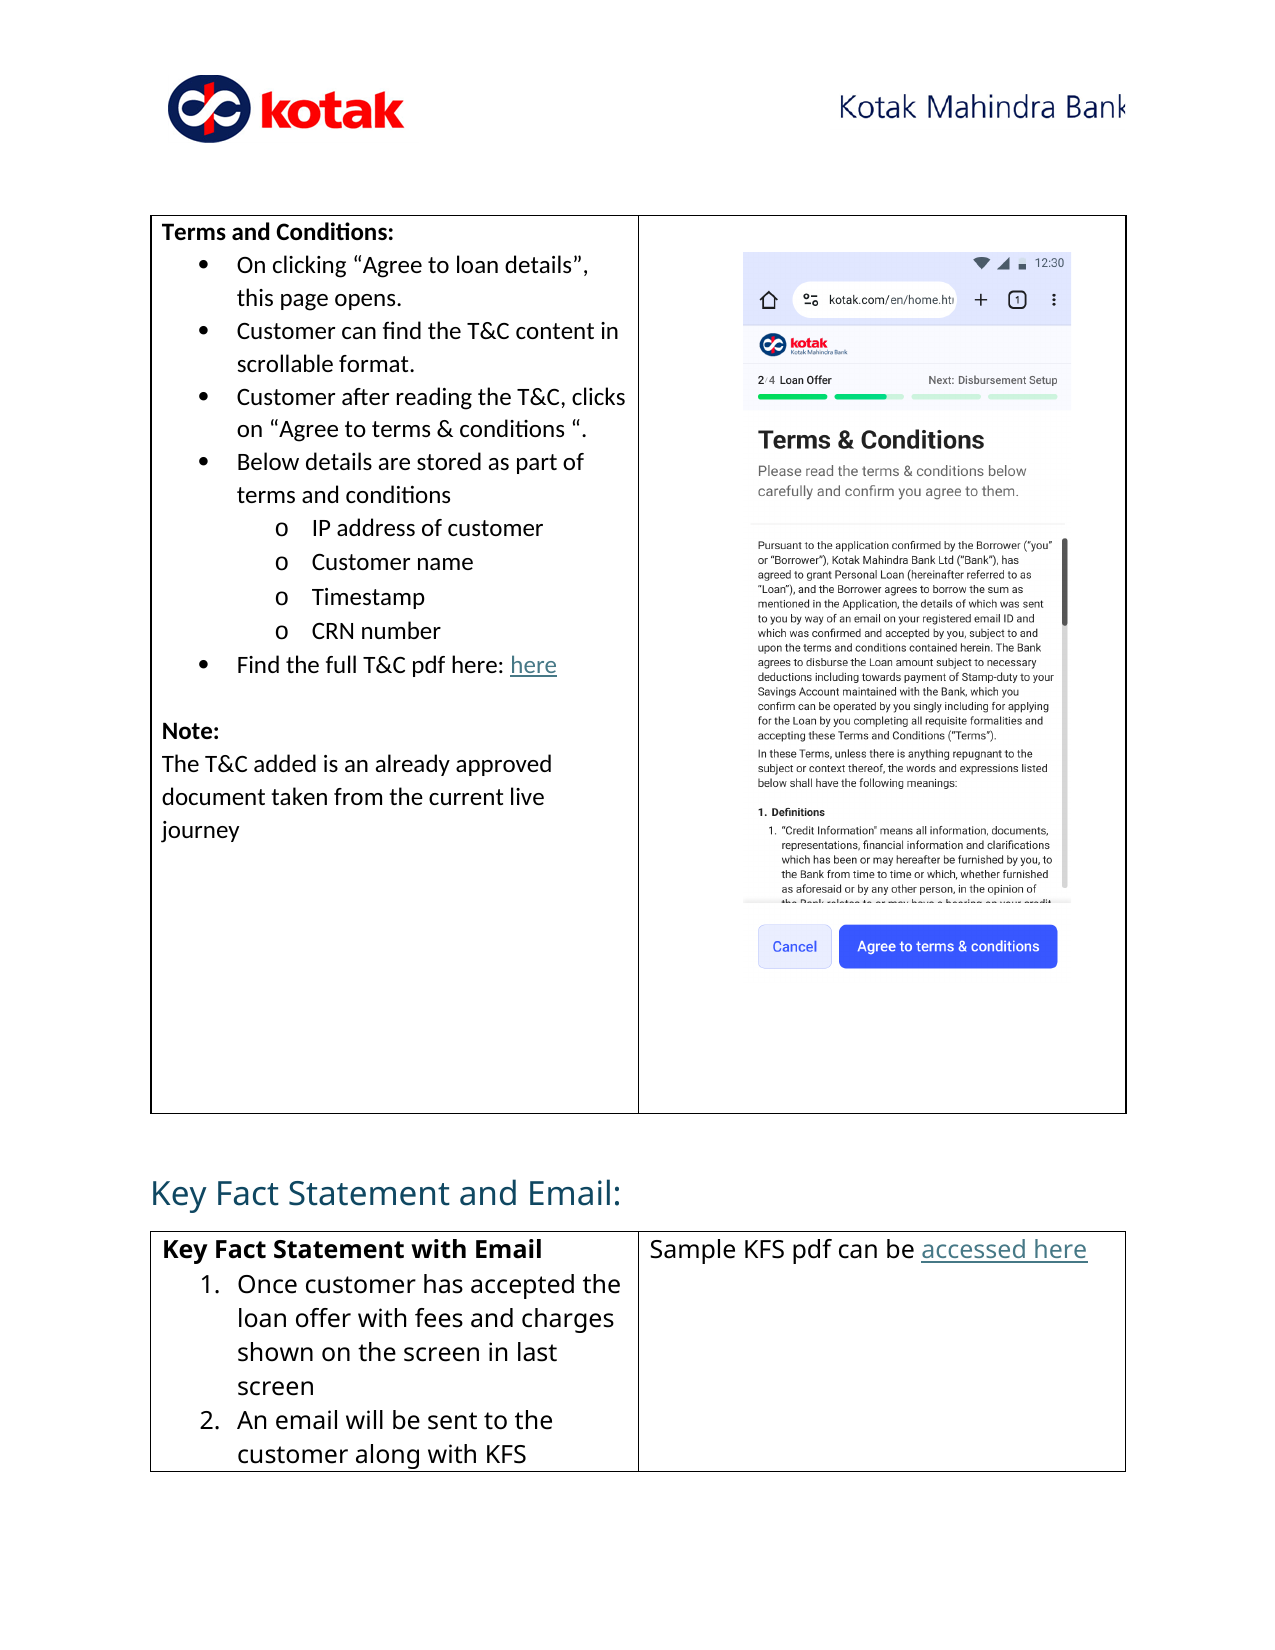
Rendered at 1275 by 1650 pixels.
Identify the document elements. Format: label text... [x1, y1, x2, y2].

subtitle Key Fact Statement and Email: [150, 1170, 1191, 1216]
table_cell Terms and Conditions: On clicking “Agree to loan details”, this page opens. Customer can find the T&C content in scrollable format. Customer after reading the T&C, clicks on “Agree to terms & conditions “. Below details are stored as part of terms and conditions IP address of customer Customer name Timestamp CRN number Find the full T&C pdf here: here Note: The T&C added is an already approved document taken from the current live journey [152, 216, 638, 1112]
table_header Sample KFS pdf can be accessed here [639, 1232, 1125, 1471]
table_header Key Fact Statement with Email Once customer has accepted the loan offer with fees and charges shown on the screen in last screen An email will be sent to the customer along with KFS [151, 1232, 638, 1471]
table_cell [639, 216, 1125, 1112]
